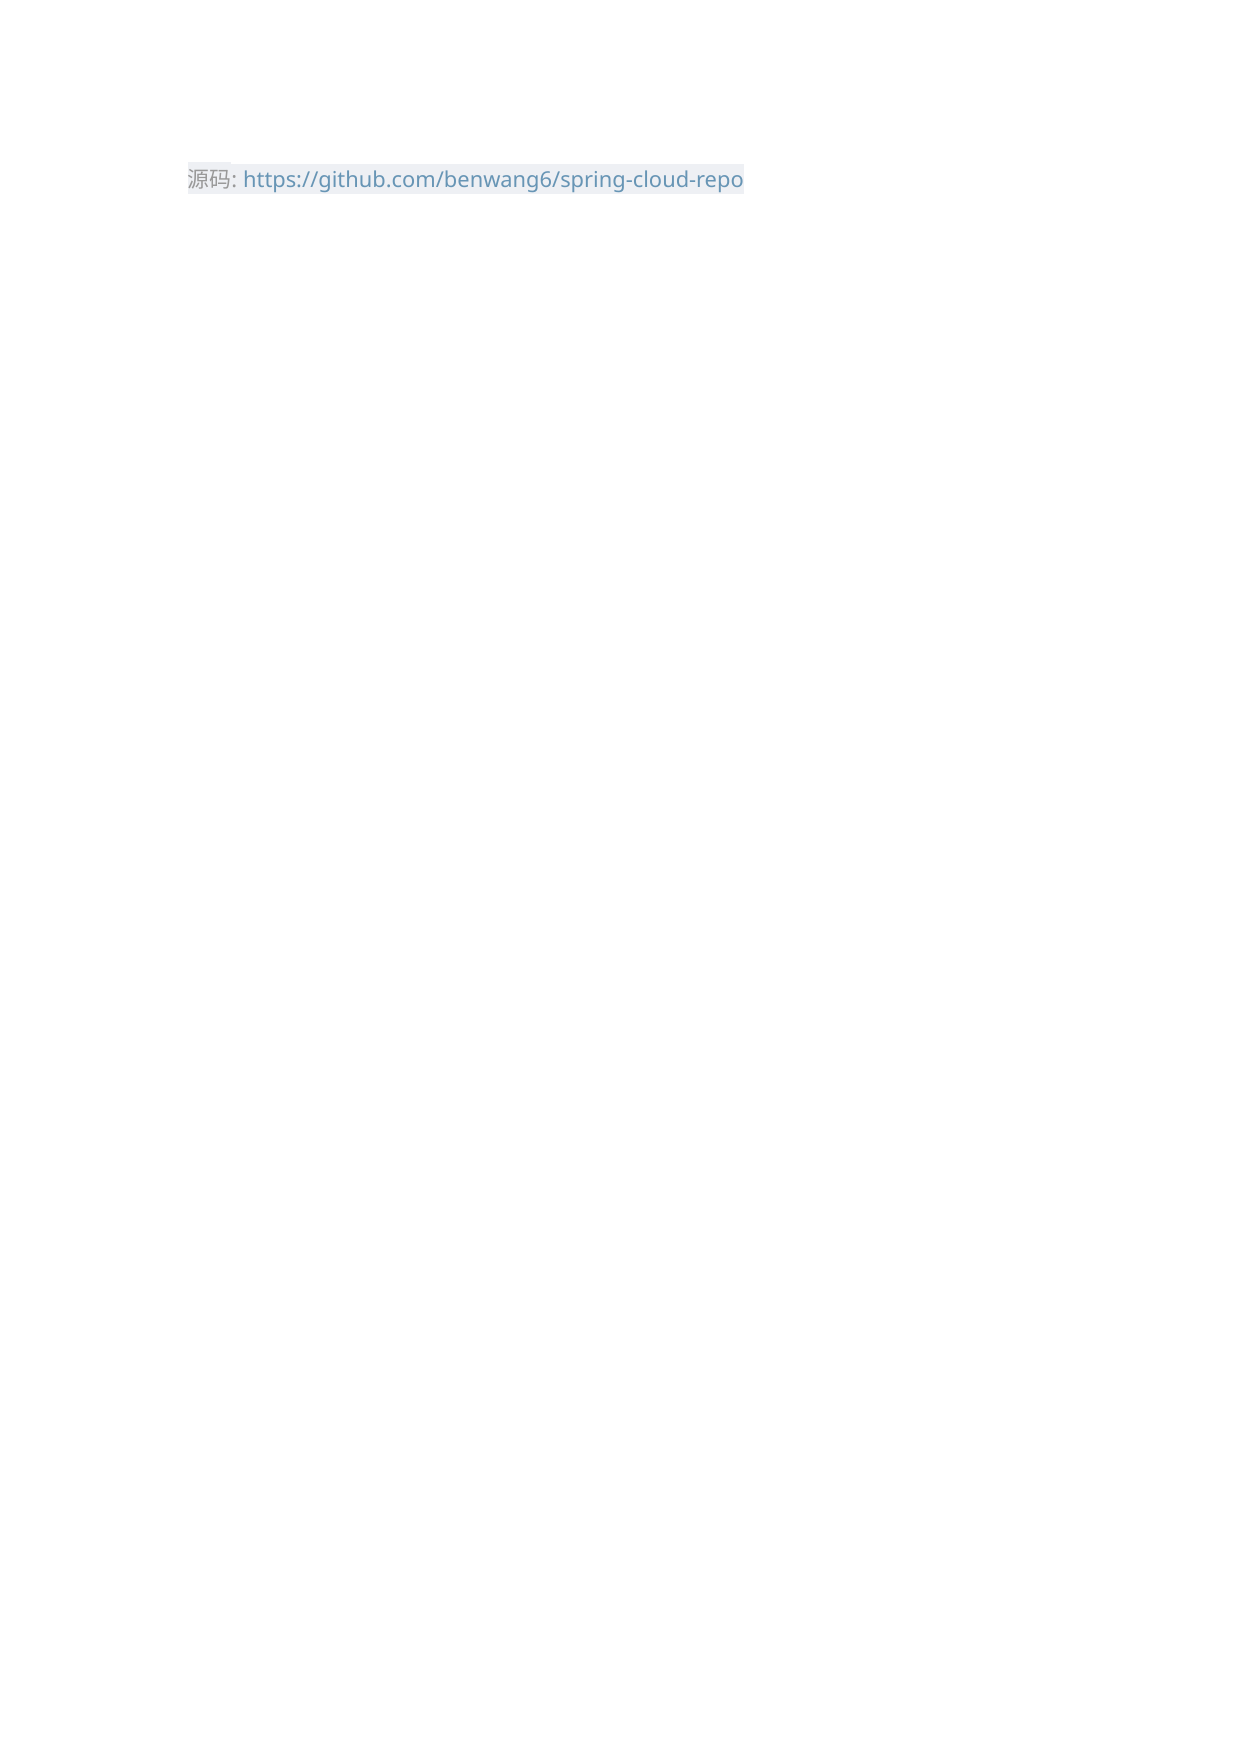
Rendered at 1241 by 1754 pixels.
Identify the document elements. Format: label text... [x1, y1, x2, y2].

text 源码: https://github.com/benwang6/spring-cloud-repo [231, 162, 1053, 194]
